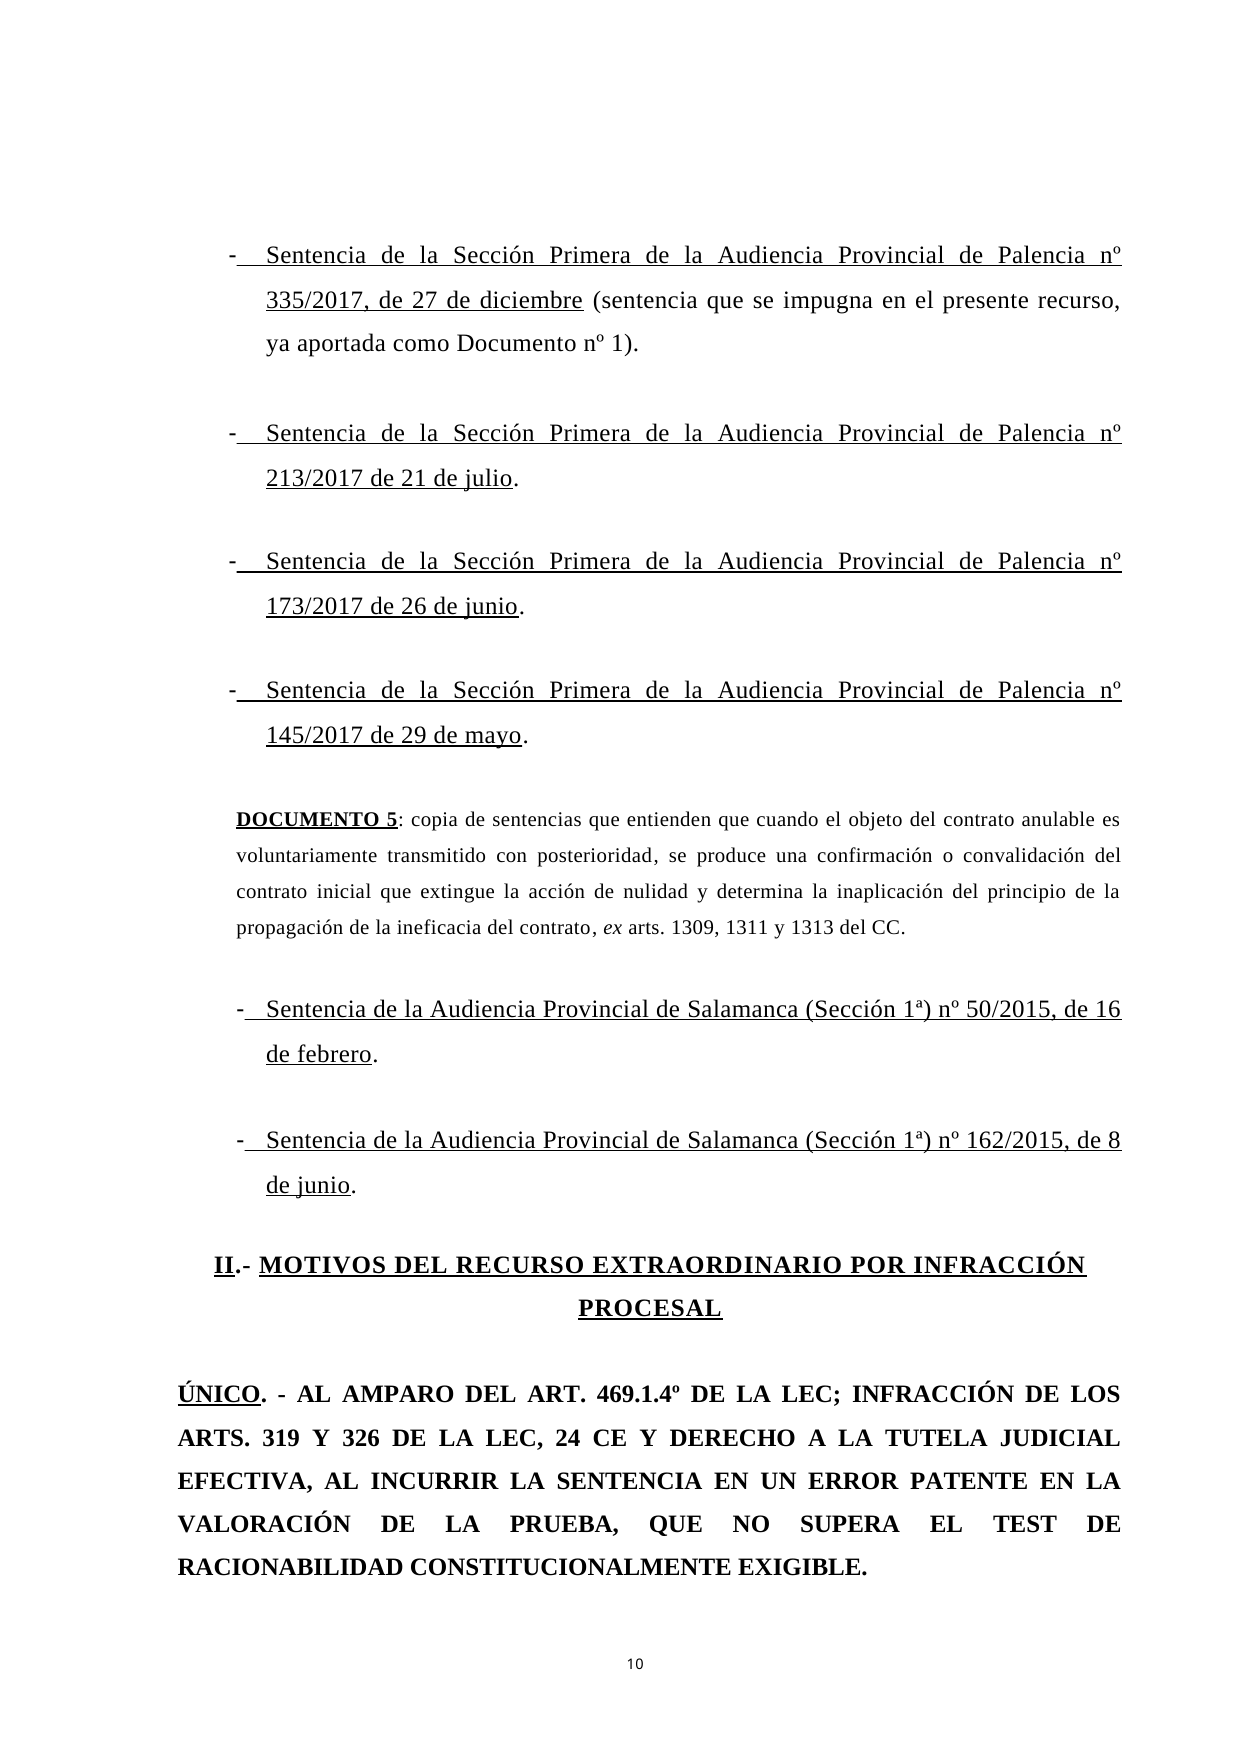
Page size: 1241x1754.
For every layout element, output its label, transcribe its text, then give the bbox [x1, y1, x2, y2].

list Sentencia de la Sección Primera de la Audiencia Provincial de Palencia nº 213/2017 de 21 de julio. [228, 414, 1122, 491]
list Sentencia de la Sección Primera de la Audiencia Provincial de Palencia nº 335/2017, de 27 de diciembre (sentencia que se impugna en el presente recurso, ya aportada como Documento nº 1). [228, 236, 1122, 357]
list Sentencia de la Sección Primera de la Audiencia Provincial de Palencia nº 173/2017 de 26 de junio. [228, 543, 1122, 620]
list Sentencia de la Sección Primera de la Audiencia Provincial de Palencia nº 145/2017 de 29 de mayo. [228, 672, 1122, 749]
text iI.- motivoS del recurso extraordinario por infracción procesal [177, 1250, 1122, 1322]
list Sentencia de la Audiencia Provincial de Salamanca (Sección 1ª) nº 162/2015, de 8 de junio. [236, 1121, 1122, 1198]
list ÚNICO. - AL AMPARO DEL ART. 469.1.4º DE LA LEC; INFRACCIÓN DE LOS ARTS. 319 Y 326 DE LA LEC, 24 CE Y DERECHO A LA TUTELA JUDICIAL EFECTIVA, AL INCURRIR LA SENTENCIA EN UN ERROR PATENTE EN LA VALORACIÓN DE LA PRUEBA, QUE NO SUPERA EL TEST DE RACIONABILIDAD CONSTITUCIONALMENTE EXIGIBLE. [177, 1379, 1122, 1581]
text DOCUMENTO 5: copia de sentencias que entienden que cuando el objeto del contrato anulable es voluntariamente transmitido con posterioridad, se produce una confirmación o convalidación del contrato inicial que extingue la acción de nulidad y determina la inaplicación del principio de la propagación de la ineficacia del contrato, ex arts. 1309, 1311 y 1313 del CC. [236, 807, 1122, 939]
list Sentencia de la Audiencia Provincial de Salamanca (Sección 1ª) nº 50/2015, de 16 de febrero. [236, 990, 1122, 1067]
